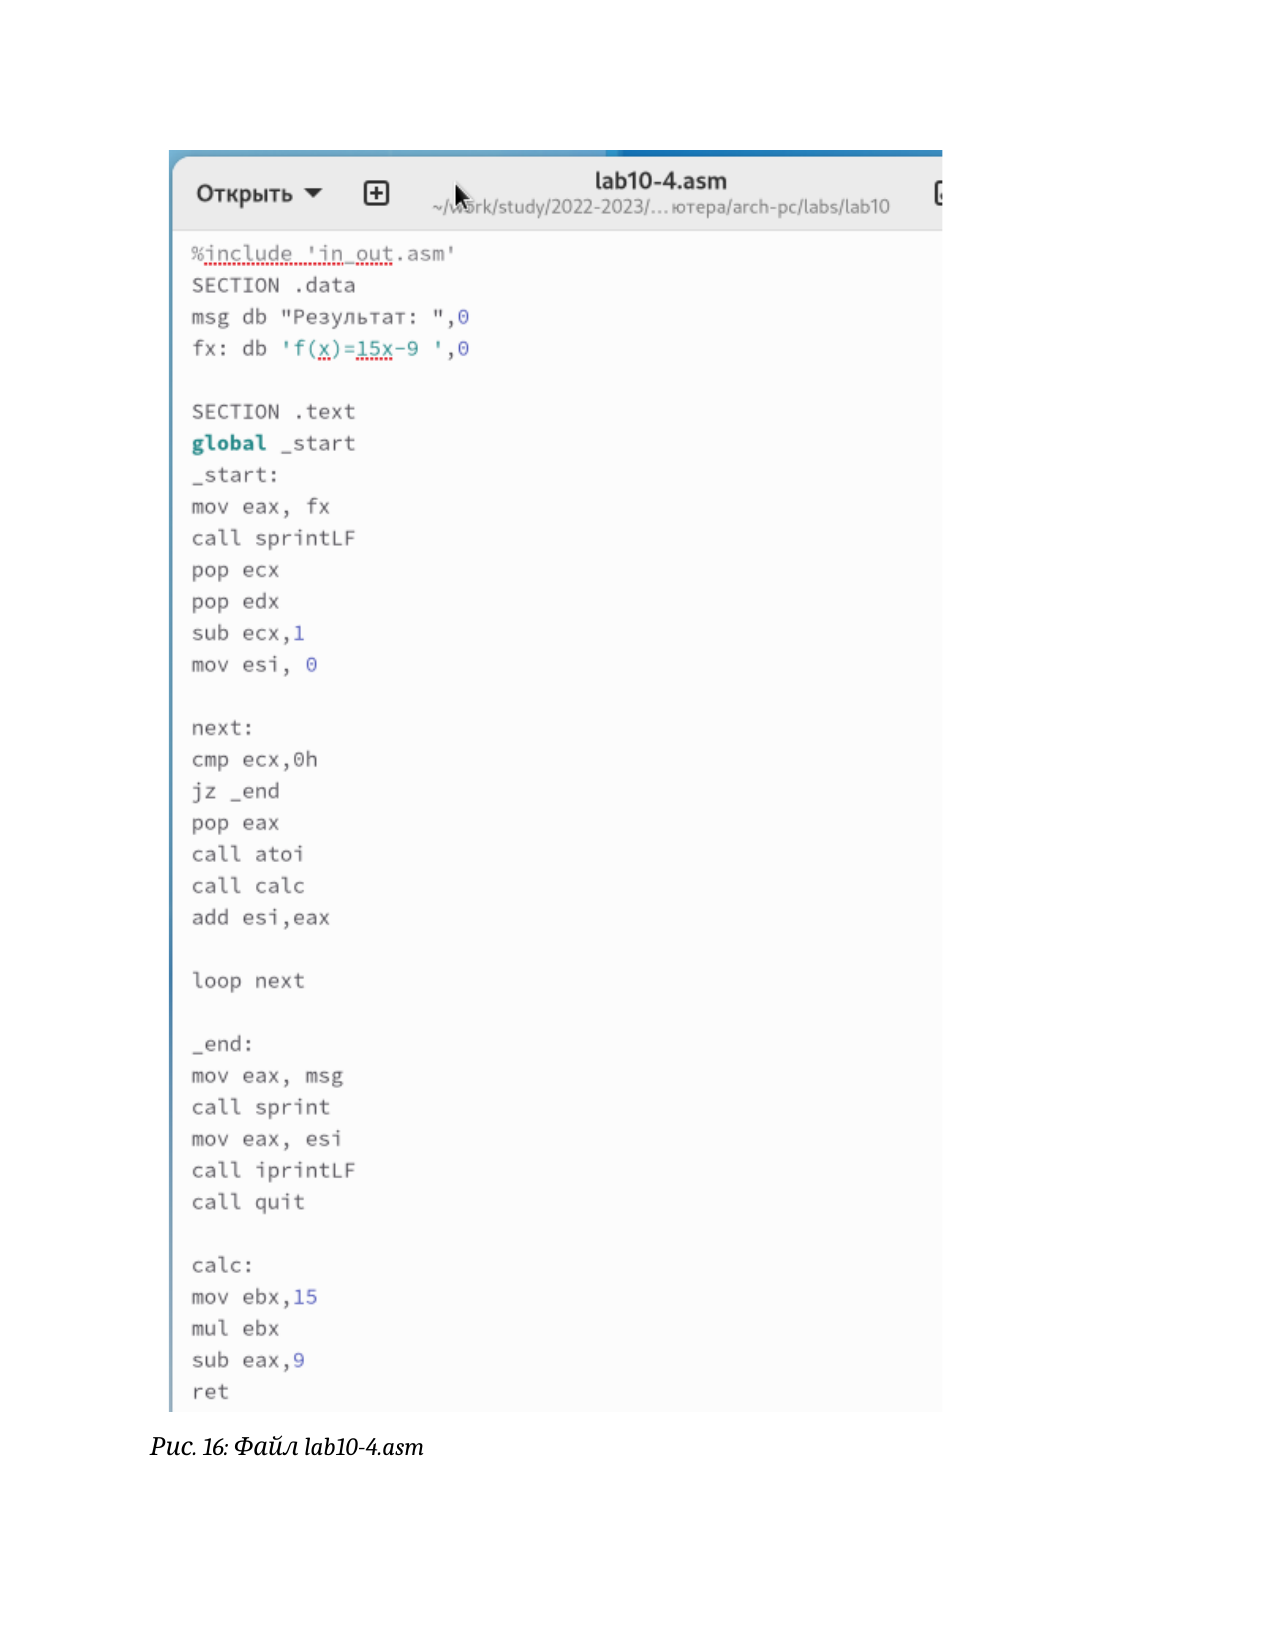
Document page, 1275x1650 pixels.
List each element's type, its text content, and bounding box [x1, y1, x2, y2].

picture [168, 150, 943, 1412]
text Рис. 16: Файл lab10-4.asm [150, 1432, 1125, 1461]
